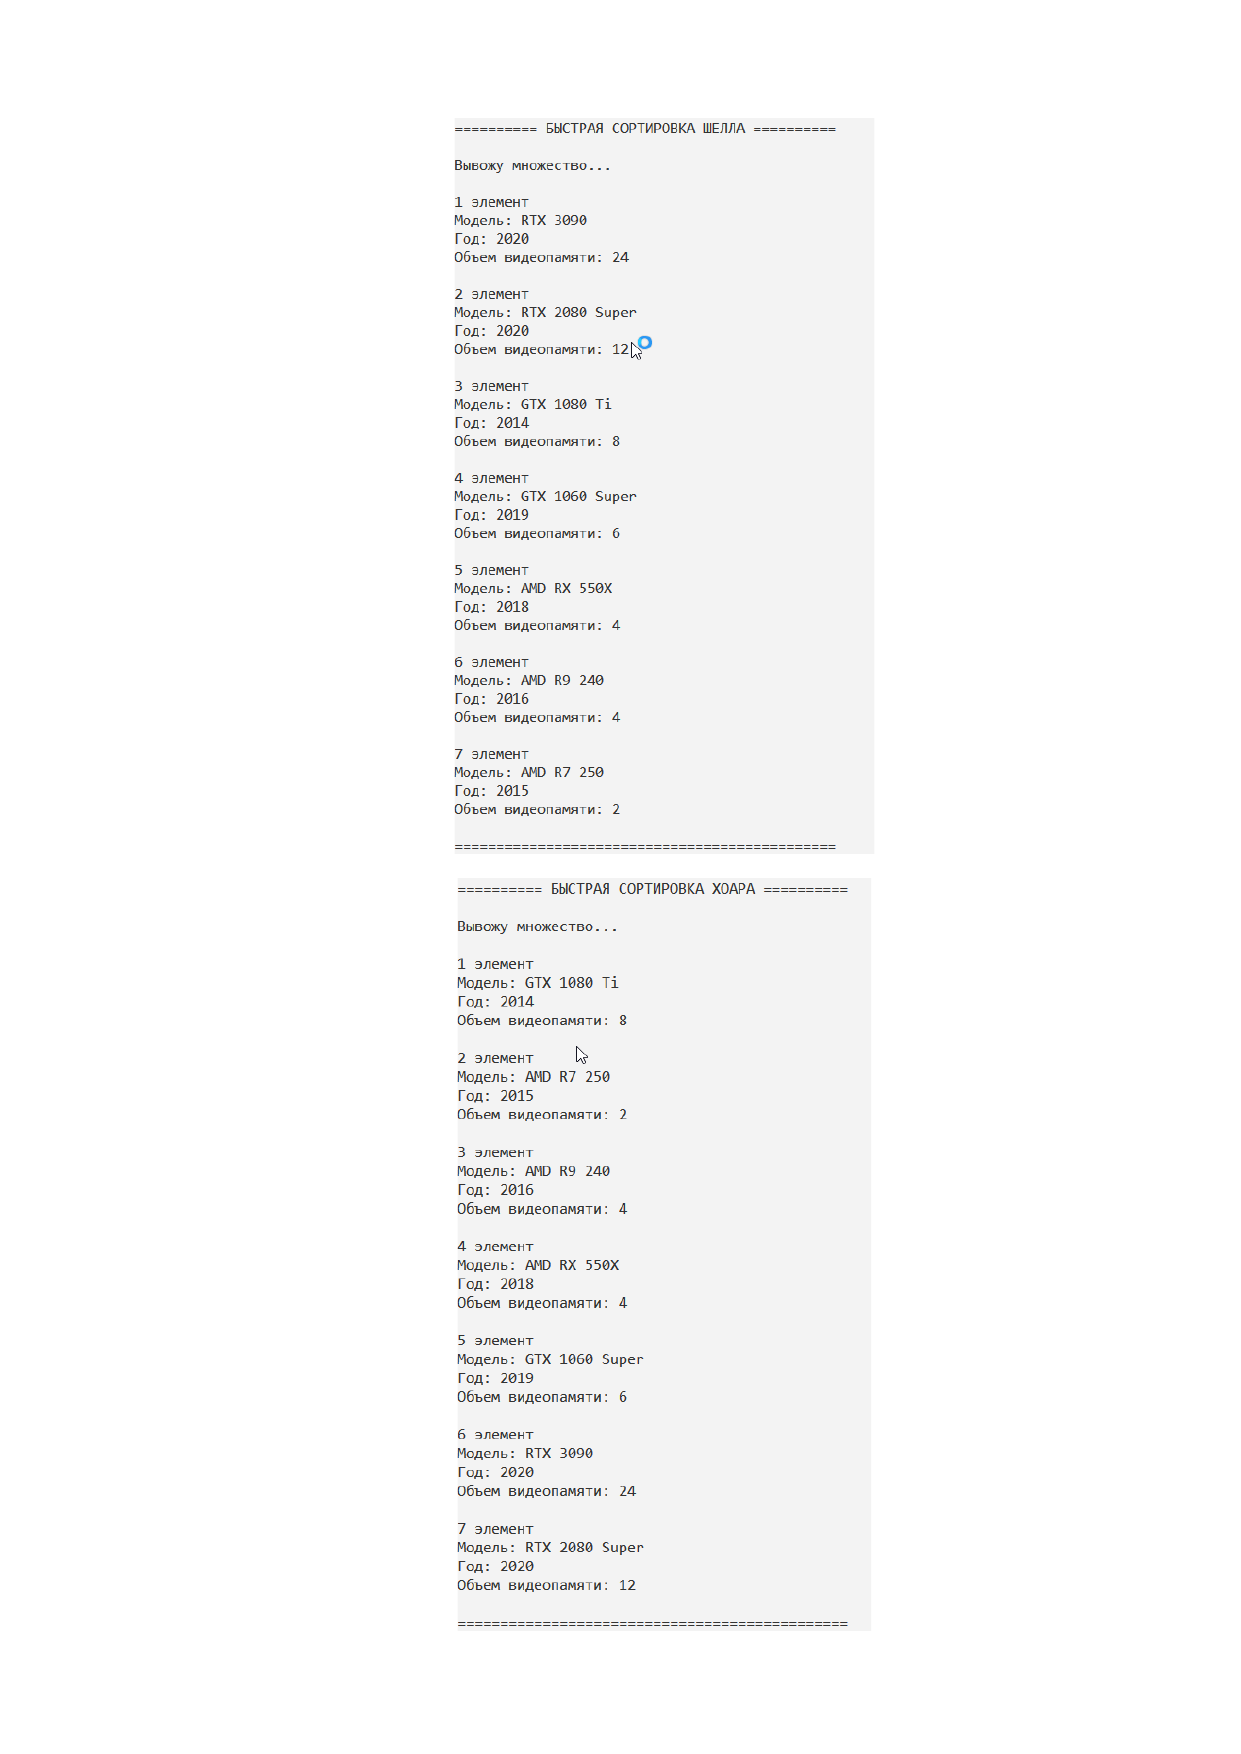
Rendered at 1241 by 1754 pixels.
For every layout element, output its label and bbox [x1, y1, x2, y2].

picture [454, 118, 875, 854]
picture [457, 878, 872, 1631]
